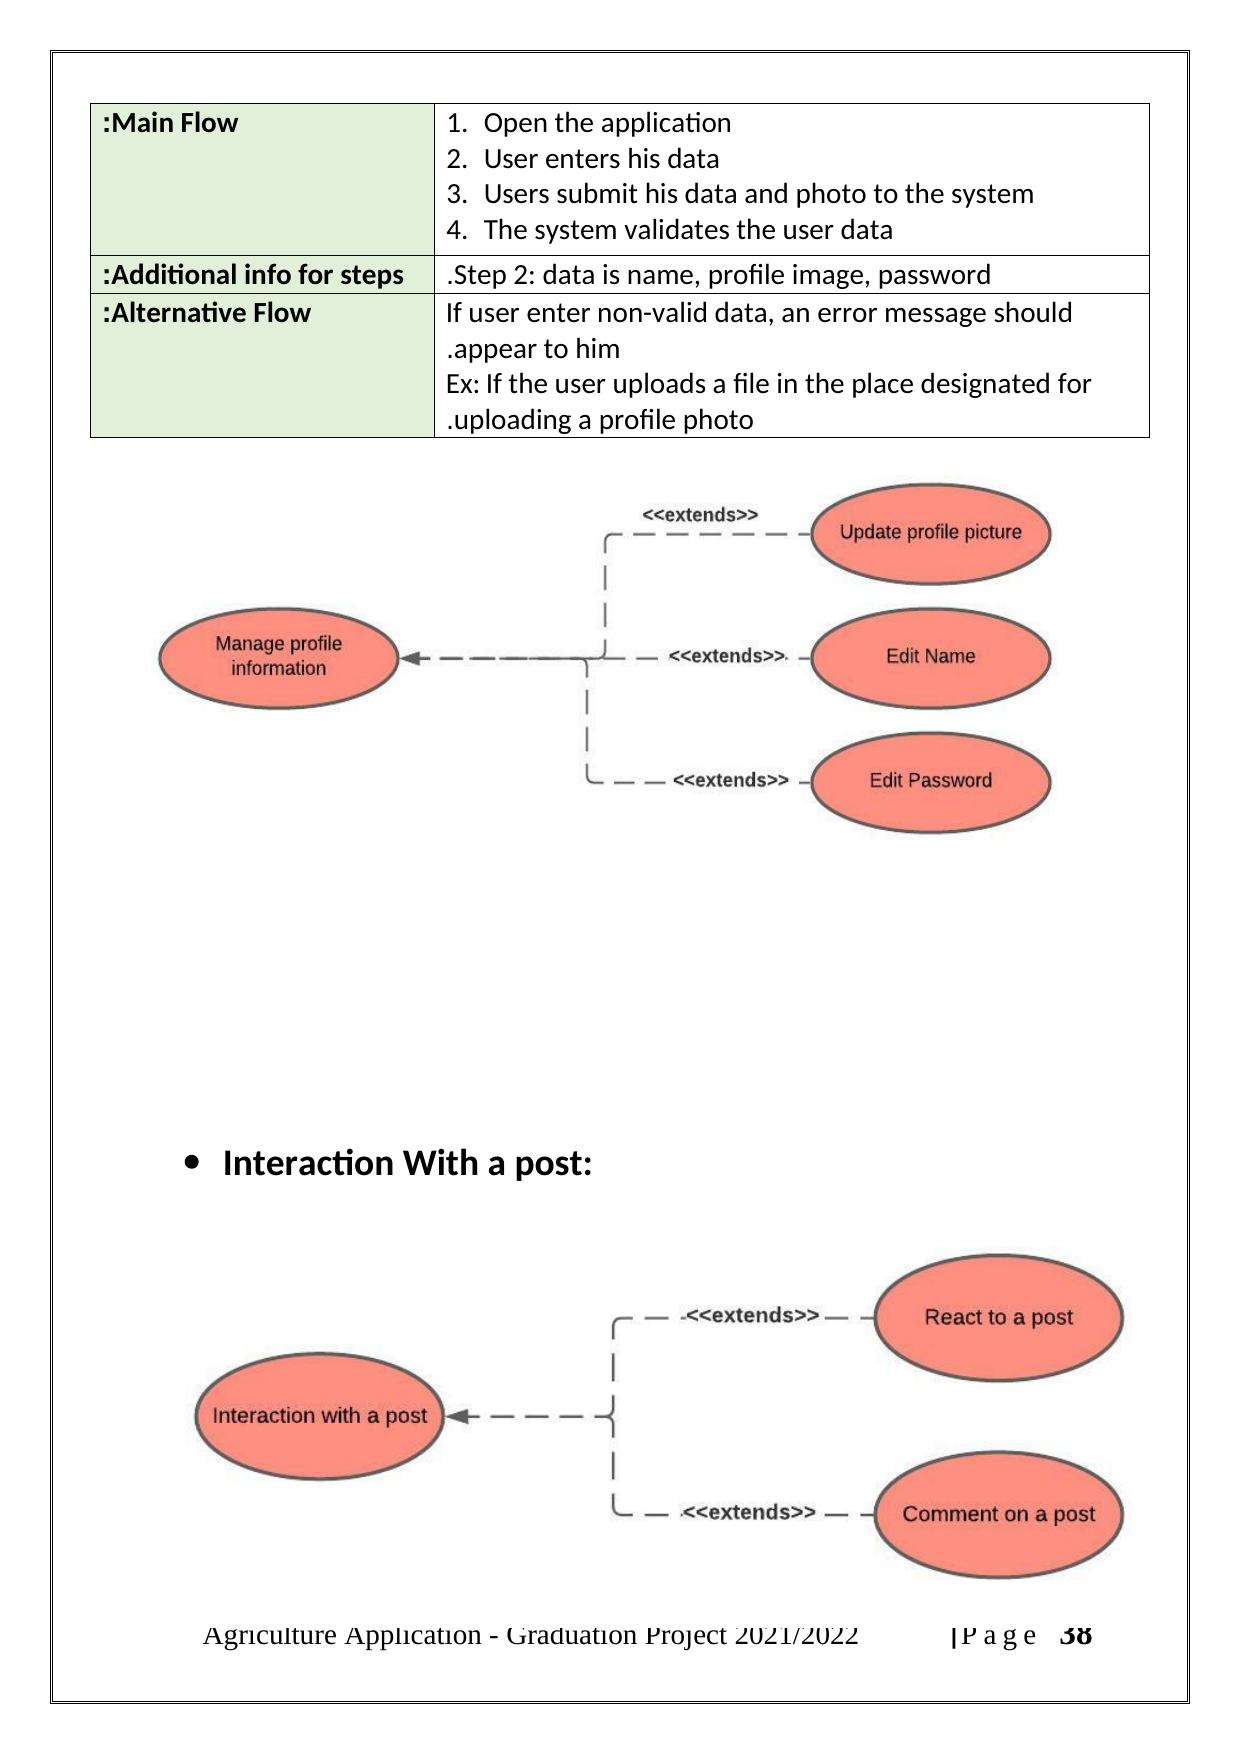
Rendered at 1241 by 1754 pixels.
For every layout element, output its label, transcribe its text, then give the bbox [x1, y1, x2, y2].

table_cell If user enter non-valid data, an error message should appear to him. Ex: If the user uploads a file in the place designated for uploading a profile photo. [435, 294, 1149, 437]
table_cell Open the application User enters his data Users submit his data and photo to the system The system validates the user data [435, 104, 1149, 255]
table_cell Main Flow: [91, 104, 434, 255]
list Interaction With a post: [185, 1138, 1092, 1184]
picture [117, 439, 1093, 879]
table_cell Alternative Flow: [91, 294, 434, 437]
picture [147, 1207, 1173, 1628]
table_cell Step 2: data is name, profile image, password. [435, 256, 1149, 293]
table_cell Additional info for steps: [91, 256, 434, 293]
